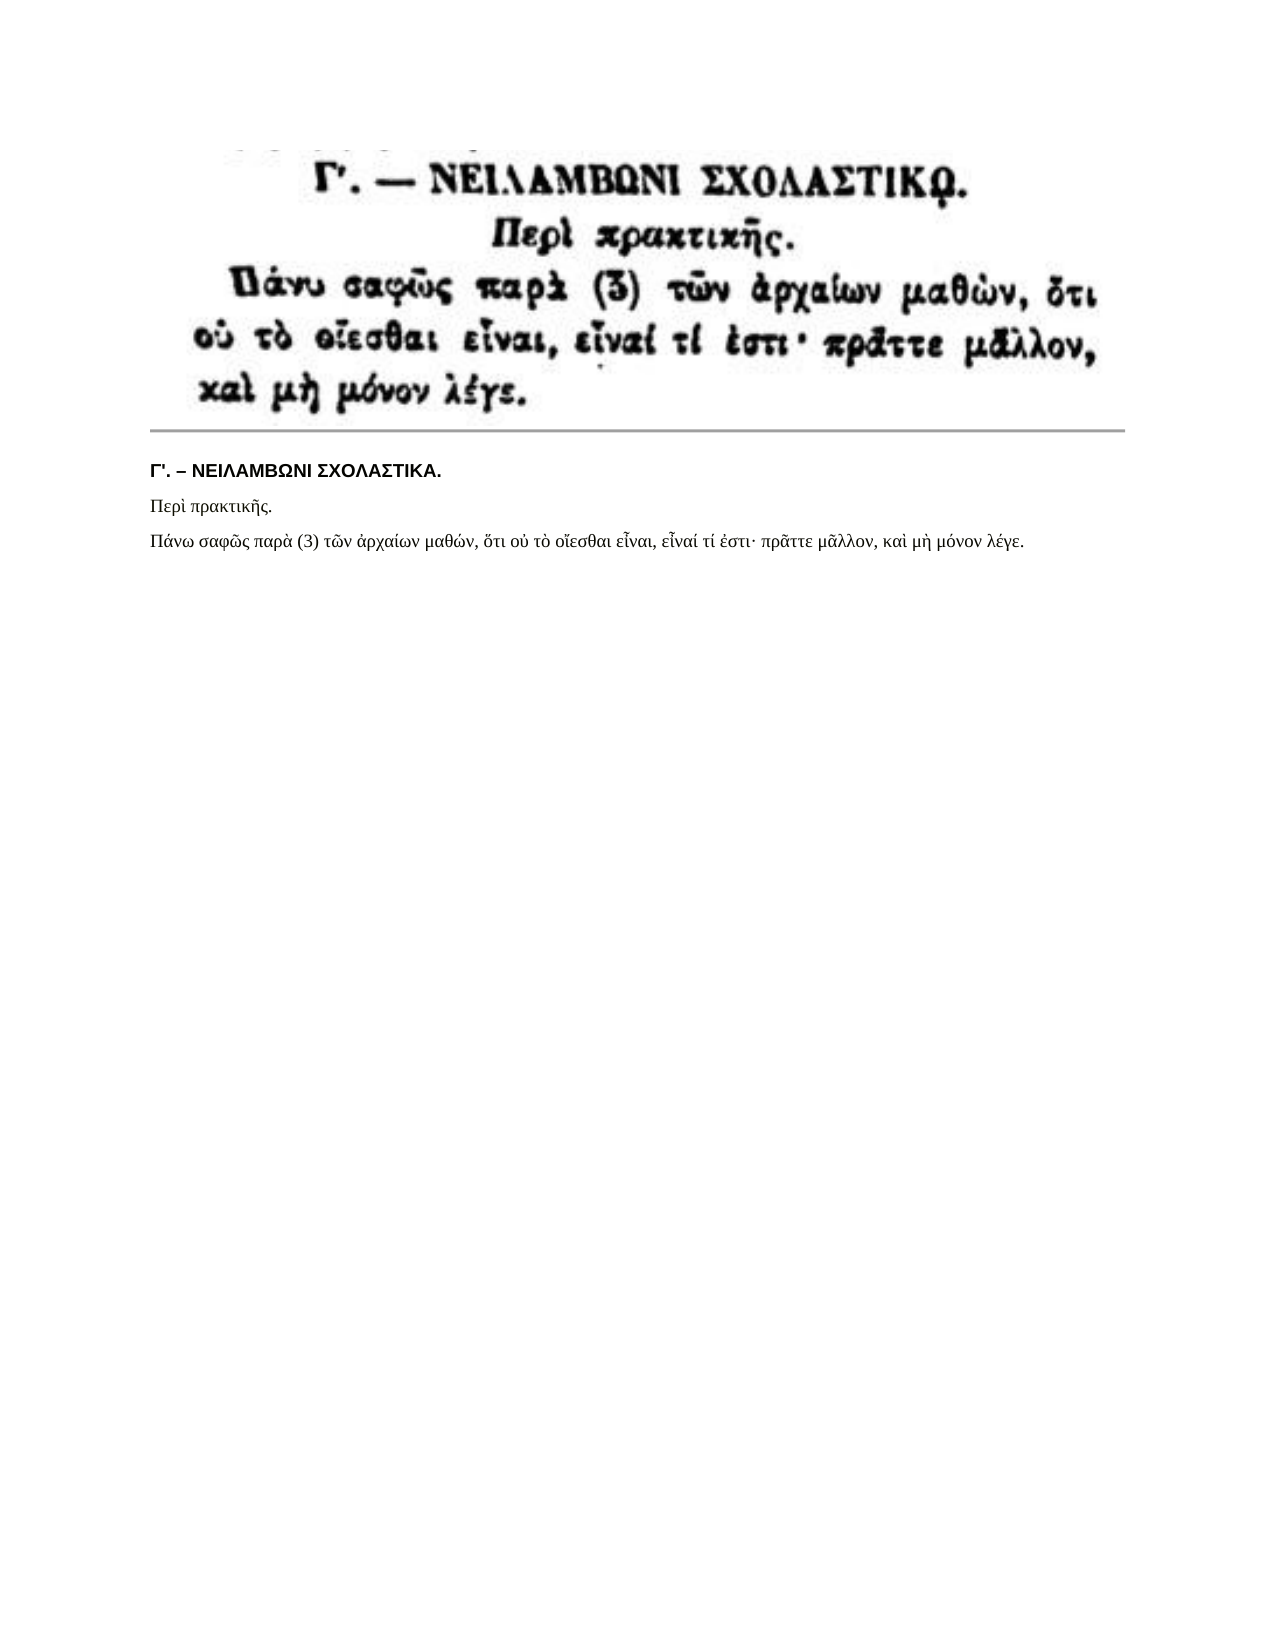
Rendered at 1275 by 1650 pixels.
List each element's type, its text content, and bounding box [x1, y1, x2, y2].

text Περὶ πρακτικῆς. [150, 495, 1125, 516]
picture [150, 150, 1121, 426]
text Πάνω σαφῶς παρὰ (3) τῶν ἀρχαίων μαθών, ὅτι οὐ τὸ οἴεσθαι εἶναι, εἶναί τί ἐστι· πρᾶττε μᾶλλον, καὶ μὴ μόνον λέγε. [150, 530, 1125, 551]
text Γ'. – ΝΕΙΛΑΜΒΩΝΙ ΣΧΟΛΑΣΤΙΚΑ. [150, 459, 1125, 481]
